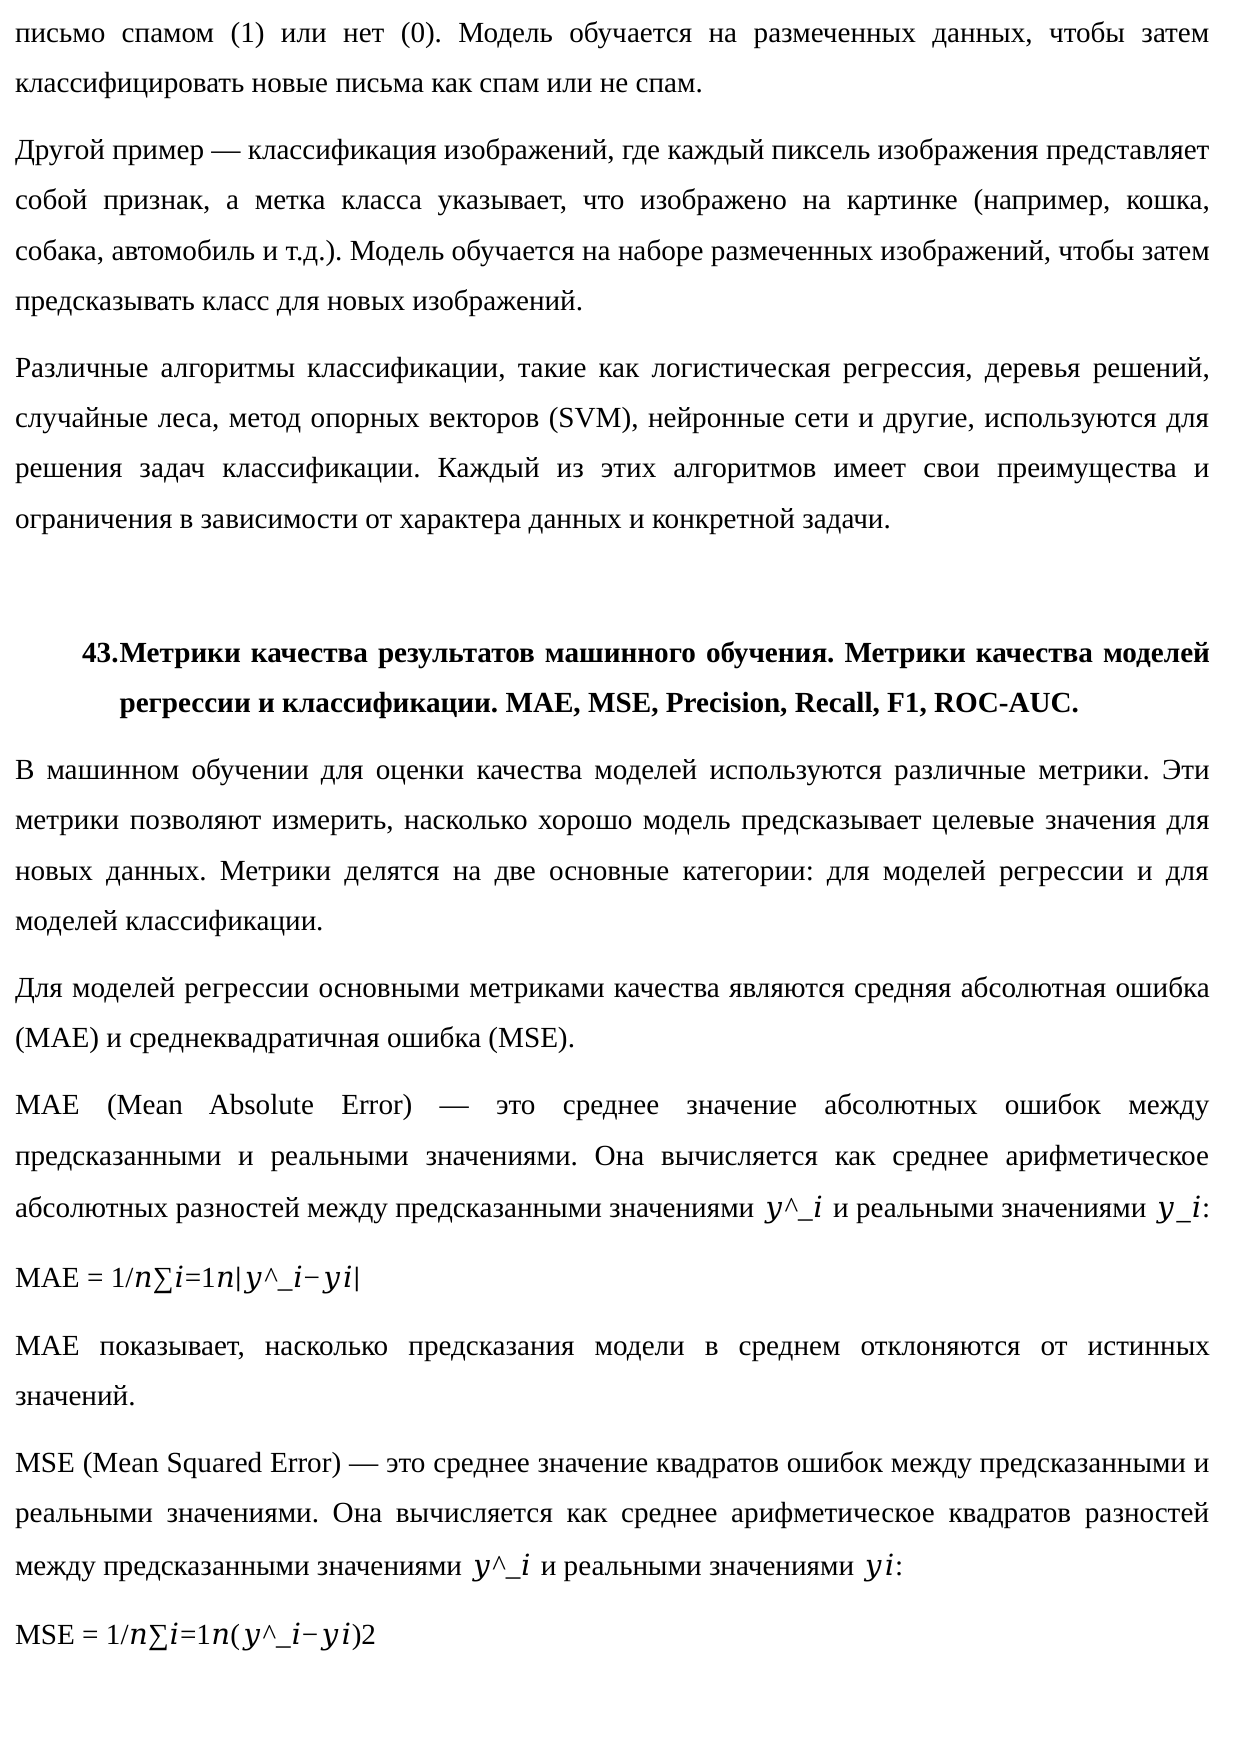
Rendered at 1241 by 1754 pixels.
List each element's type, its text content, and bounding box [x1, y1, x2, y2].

text MAE (Mean Absolute Error) — это среднее значение абсолютных ошибок между предсказанными и реальными значениями. Она вычисляется как среднее арифметическое абсолютных разностей между предсказанными значениями 𝑦^_𝑖 и реальными значениями 𝑦_𝑖: [15, 1087, 1211, 1224]
text MSE (Mean Squared Error) — это среднее значение квадратов ошибок между предсказанными и реальными значениями. Она вычисляется как среднее арифметическое квадратов разностей между предсказанными значениями 𝑦^_𝑖 и реальными значениями 𝑦𝑖: [15, 1445, 1211, 1582]
text Для моделей регрессии основными метриками качества являются средняя абсолютная ошибка (MAE) и среднеквадратичная ошибка (MSE). [15, 970, 1211, 1054]
list Метрики качества результатов машинного обучения. Метрики качества моделей регрессии и классификации. MAE, MSE, Precision, Recall, F1, ROC-AUC. [82, 635, 1211, 719]
text MAE = 1/𝑛∑𝑖=1𝑛∣𝑦^_𝑖−𝑦𝑖∣ [15, 1258, 1211, 1293]
text MSE = 1/𝑛∑𝑖=1𝑛(𝑦^_𝑖−𝑦𝑖)2 [15, 1616, 1211, 1651]
text Другой пример — классификация изображений, где каждый пиксель изображения представляет собой признак, а метка класса указывает, что изображено на картинке (например, кошка, собака, автомобиль и т.д.). Модель обучается на наборе размеченных изображений, чтобы затем предсказывать класс для новых изображений. [15, 132, 1211, 317]
text Различные алгоритмы классификации, такие как логистическая регрессия, деревья решений, случайные леса, метод опорных векторов (SVM), нейронные сети и другие, используются для решения задач классификации. Каждый из этих алгоритмов имеет свои преимущества и ограничения в зависимости от характера данных и конкретной задачи. [15, 350, 1211, 534]
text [15, 15, 1211, 99]
text MAE показывает, насколько предсказания модели в среднем отклоняются от истинных значений. [15, 1328, 1211, 1412]
text В машинном обучении для оценки качества моделей используются различные метрики. Эти метрики позволяют измерить, насколько хорошо модель предсказывает целевые значения для новых данных. Метрики делятся на две основные категории: для моделей регрессии и для моделей классификации. [15, 752, 1211, 937]
